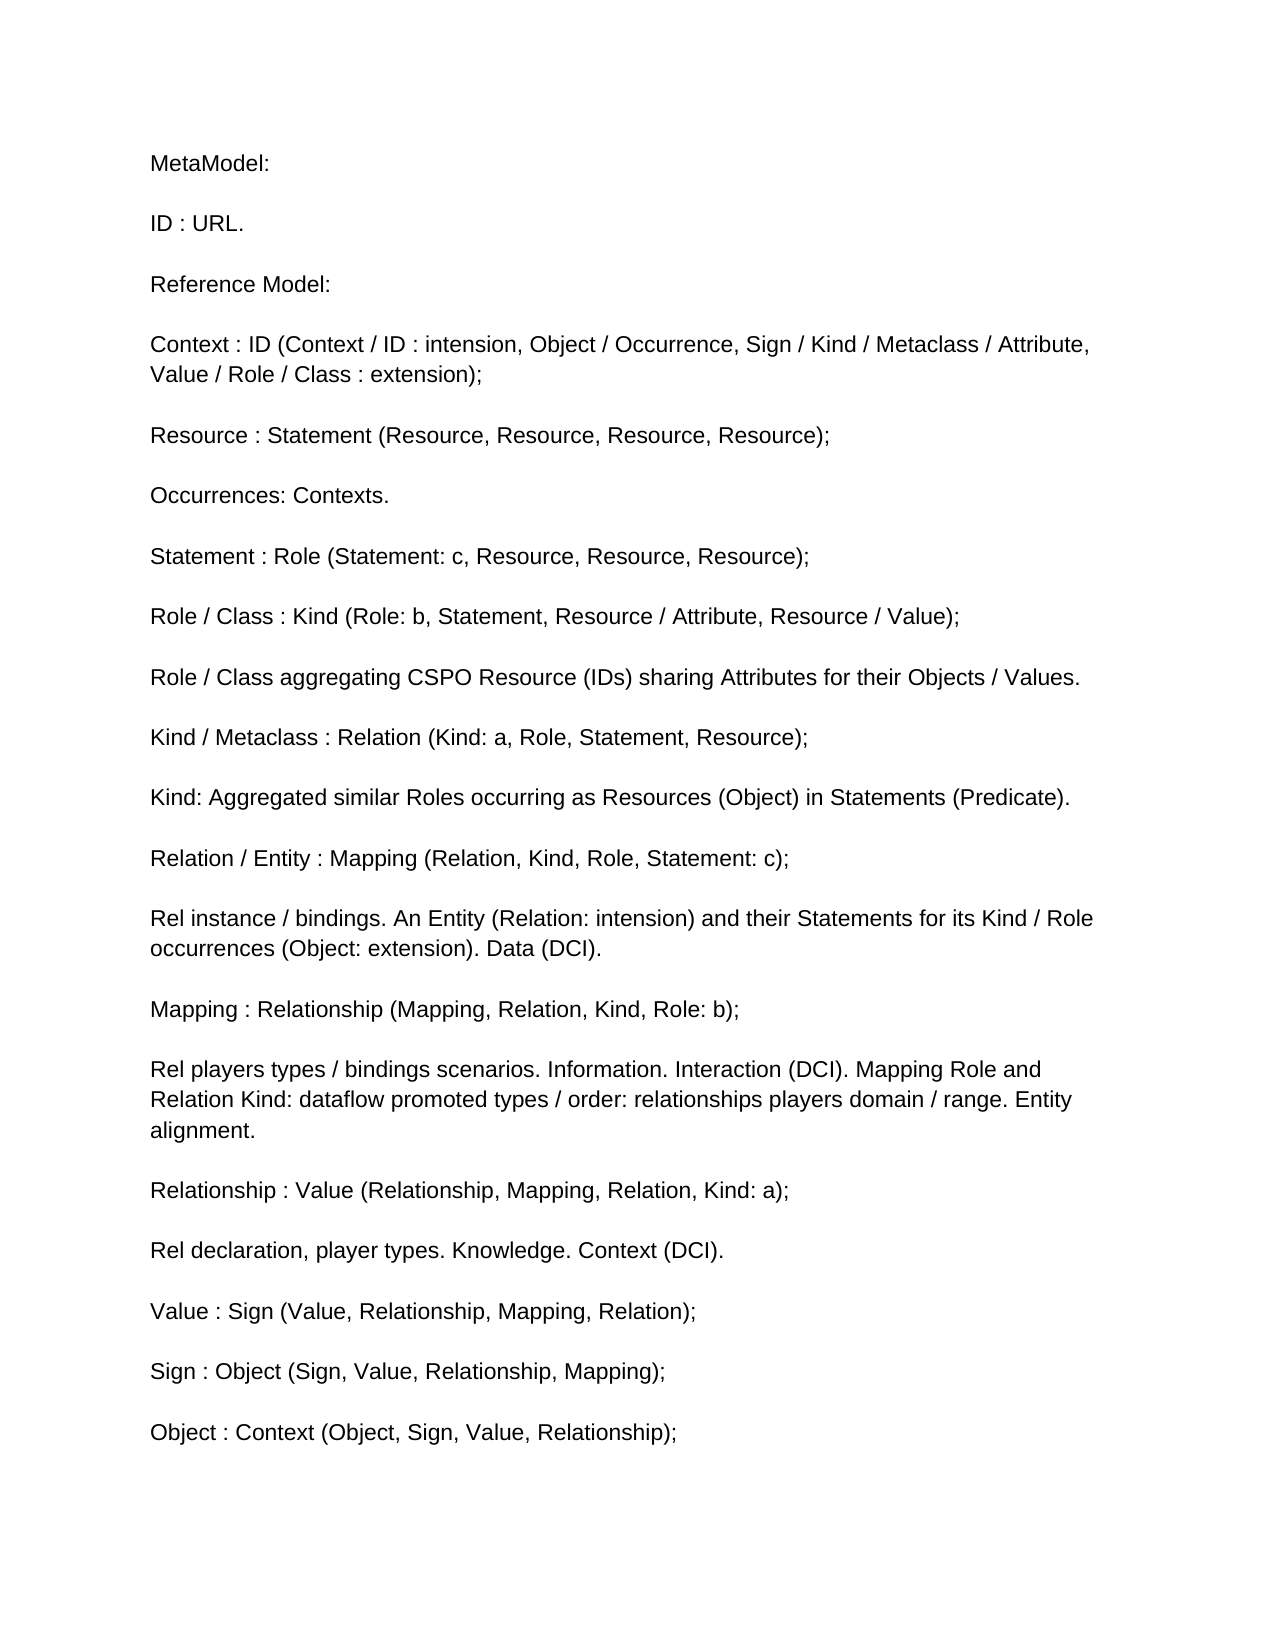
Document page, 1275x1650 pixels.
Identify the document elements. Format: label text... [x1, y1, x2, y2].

text Occurrences: Contexts. [150, 482, 1125, 509]
text Object : Context (Object, Sign, Value, Relationship); [150, 1419, 1125, 1445]
text Value : Sign (Value, Relationship, Mapping, Relation); [150, 1298, 1125, 1324]
text MetaModel: [150, 150, 1125, 176]
text Sign : Object (Sign, Value, Relationship, Mapping); [150, 1358, 1125, 1385]
text Kind / Metaclass : Relation (Kind: a, Role, Statement, Resource); [150, 724, 1125, 750]
text Context : ID (Context / ID : intension, Object / Occurrence, Sign / Kind / Metaclass / Attribute, Value / Role / Class : extension); [150, 331, 1125, 388]
text Resource : Statement (Resource, Resource, Resource, Resource); [150, 422, 1125, 448]
text Kind: Aggregated similar Roles occurring as Resources (Object) in Statements (Predicate). [150, 784, 1125, 811]
text Relationship : Value (Relationship, Mapping, Relation, Kind: a); [150, 1177, 1125, 1203]
text Rel instance / bindings. An Entity (Relation: intension) and their Statements for its Kind / Role occurrences (Object: extension). Data (DCI). [150, 905, 1125, 962]
text Mapping : Relationship (Mapping, Relation, Kind, Role: b); [150, 996, 1125, 1022]
text Rel players types / bindings scenarios. Information. Interaction (DCI). Mapping Role and Relation Kind: dataflow promoted types / order: relationships players domain / range. Entity alignment. [150, 1056, 1125, 1143]
text Statement : Role (Statement: c, Resource, Resource, Resource); [150, 543, 1125, 569]
text ID : URL. [150, 210, 1125, 237]
text Role / Class : Kind (Role: b, Statement, Resource / Attribute, Resource / Value); [150, 603, 1125, 629]
text Reference Model: [150, 271, 1125, 297]
text Rel declaration, player types. Knowledge. Context (DCI). [150, 1237, 1125, 1264]
text Role / Class aggregating CSPO Resource (IDs) sharing Attributes for their Objects / Values. [150, 663, 1125, 690]
text Relation / Entity : Mapping (Relation, Kind, Role, Statement: c); [150, 845, 1125, 871]
